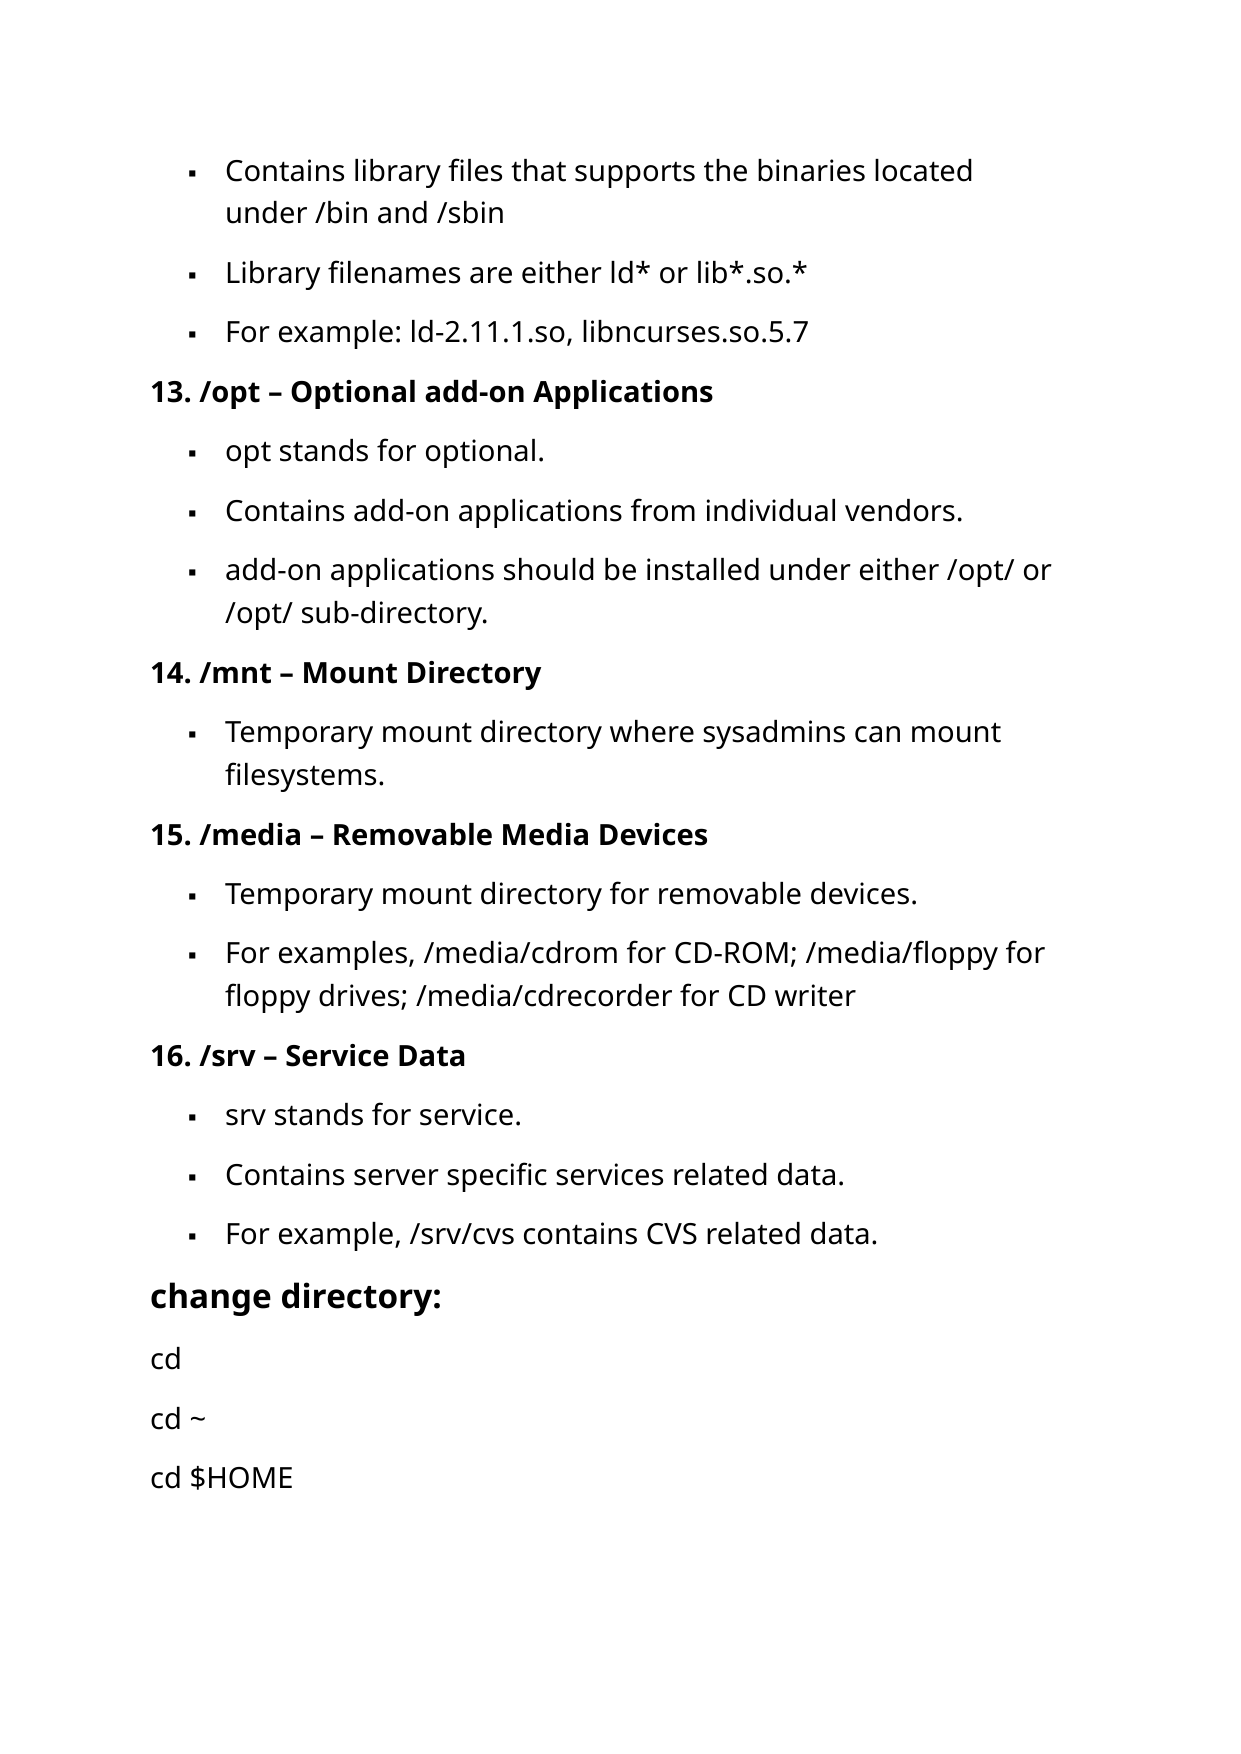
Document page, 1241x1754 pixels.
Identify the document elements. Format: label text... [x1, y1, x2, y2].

text 16. /srv – Service Data [150, 1035, 1090, 1075]
list Library filenames are either ld* or lib*.so.* [187, 252, 1090, 292]
text cd [150, 1338, 1090, 1378]
text 14. /mnt – Mount Directory [150, 652, 1090, 692]
list add-on applications should be installed under either /opt/ or /opt/ sub-directory. [187, 550, 1090, 632]
text 13. /opt – Optional add-on Applications [150, 371, 1090, 411]
list srv stands for service. [187, 1094, 1090, 1134]
list Contains server specific services related data. [187, 1154, 1090, 1194]
text 15. /media – Removable Media Devices [150, 814, 1090, 853]
list For example: ld-2.11.1.so, libncurses.so.5.7 [187, 312, 1090, 351]
list Contains add-on applications from individual vendors. [187, 490, 1090, 530]
list Temporary mount directory where sysadmins can mount filesystems. [187, 711, 1090, 794]
list Temporary mount directory for removable devices. [187, 873, 1090, 913]
text cd $HOME [150, 1457, 1090, 1497]
text change directory: [150, 1273, 1090, 1318]
list opt stands for optional. [187, 431, 1090, 470]
list Contains library files that supports the binaries located under /bin and /sbin [187, 150, 1090, 232]
text cd ~ [150, 1398, 1090, 1438]
list For examples, /media/cdrom for CD-ROM; /media/floppy for floppy drives; /media/cdrecorder for CD writer [187, 933, 1090, 1015]
list For example, /srv/cvs contains CVS related data. [187, 1213, 1090, 1253]
